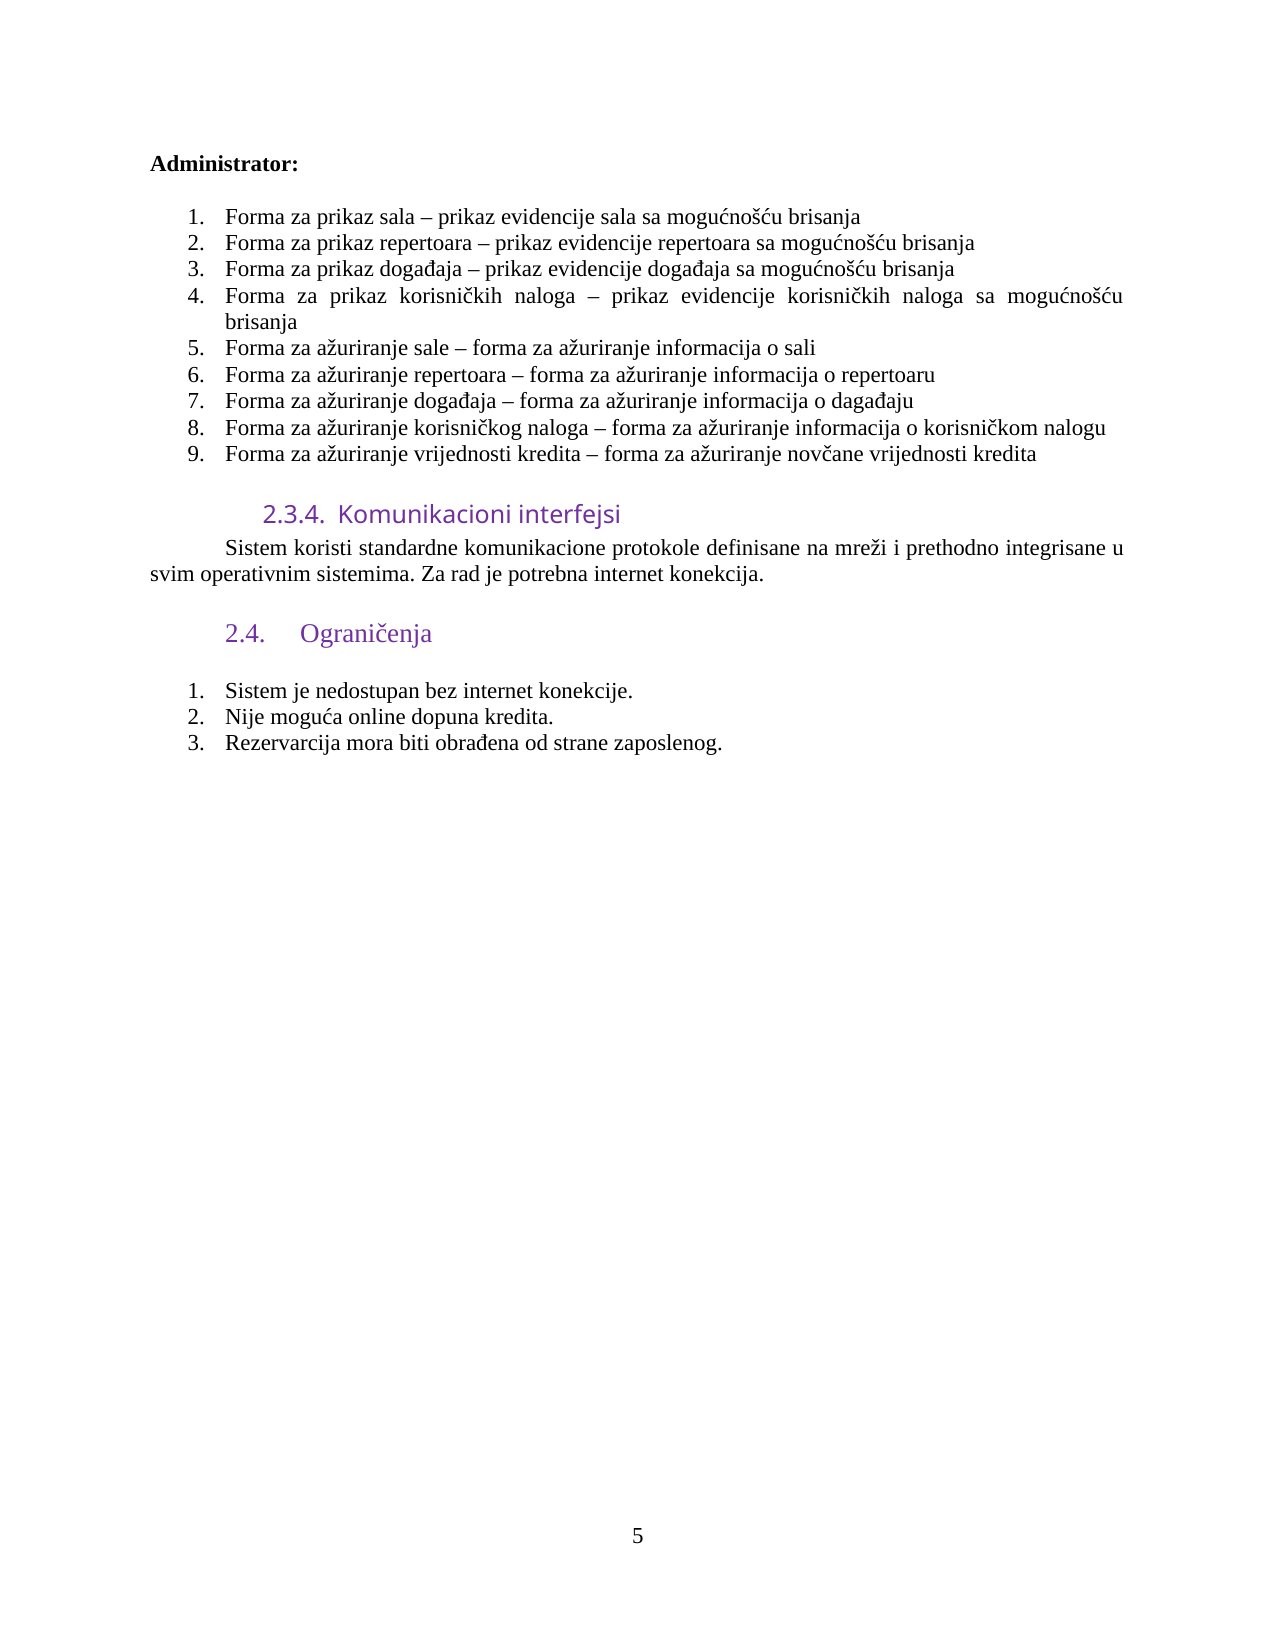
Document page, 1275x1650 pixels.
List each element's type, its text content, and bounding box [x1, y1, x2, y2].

text Sistem koristi standardne komunikacione protokole definisane na mreži i prethodno integrisane u svim operativnim sistemima. Za rad je potrebna internet konekcija. [150, 533, 1125, 586]
list Forma za ažuriranje događaja – forma za ažuriranje informacija o dagađaju [187, 387, 1125, 413]
subtitle Komunikacioni interfejsi [262, 497, 1125, 531]
subtitle Ograničenja [225, 617, 1125, 648]
list Sistem je nedostupan bez internet konekcije. [187, 677, 1125, 703]
list Forma za ažuriranje repertoara – forma za ažuriranje informacija o repertoaru [187, 361, 1125, 387]
text Administrator: [150, 150, 1125, 176]
list Nije moguća online dopuna kredita. [187, 703, 1125, 729]
list Forma za prikaz događaja – prikaz evidencije događaja sa mogućnošću brisanja [187, 255, 1125, 282]
list Forma za prikaz korisničkih naloga – prikaz evidencije korisničkih naloga sa mogućnošću brisanja [187, 282, 1125, 334]
list Forma za prikaz sala – prikaz evidencije sala sa mogućnošću brisanja [187, 203, 1125, 229]
list Rezervarcija mora biti obrađena od strane zaposlenog. [187, 729, 1125, 756]
list Forma za ažuriranje vrijednosti kredita – forma za ažuriranje novčane vrijednosti kredita [187, 440, 1125, 466]
list Forma za prikaz repertoara – prikaz evidencije repertoara sa mogućnošću brisanja [187, 229, 1125, 255]
list Forma za ažuriranje sale – forma za ažuriranje informacija o sali [187, 334, 1125, 361]
list Forma za ažuriranje korisničkog naloga – forma za ažuriranje informacija o korisničkom nalogu [187, 413, 1125, 440]
